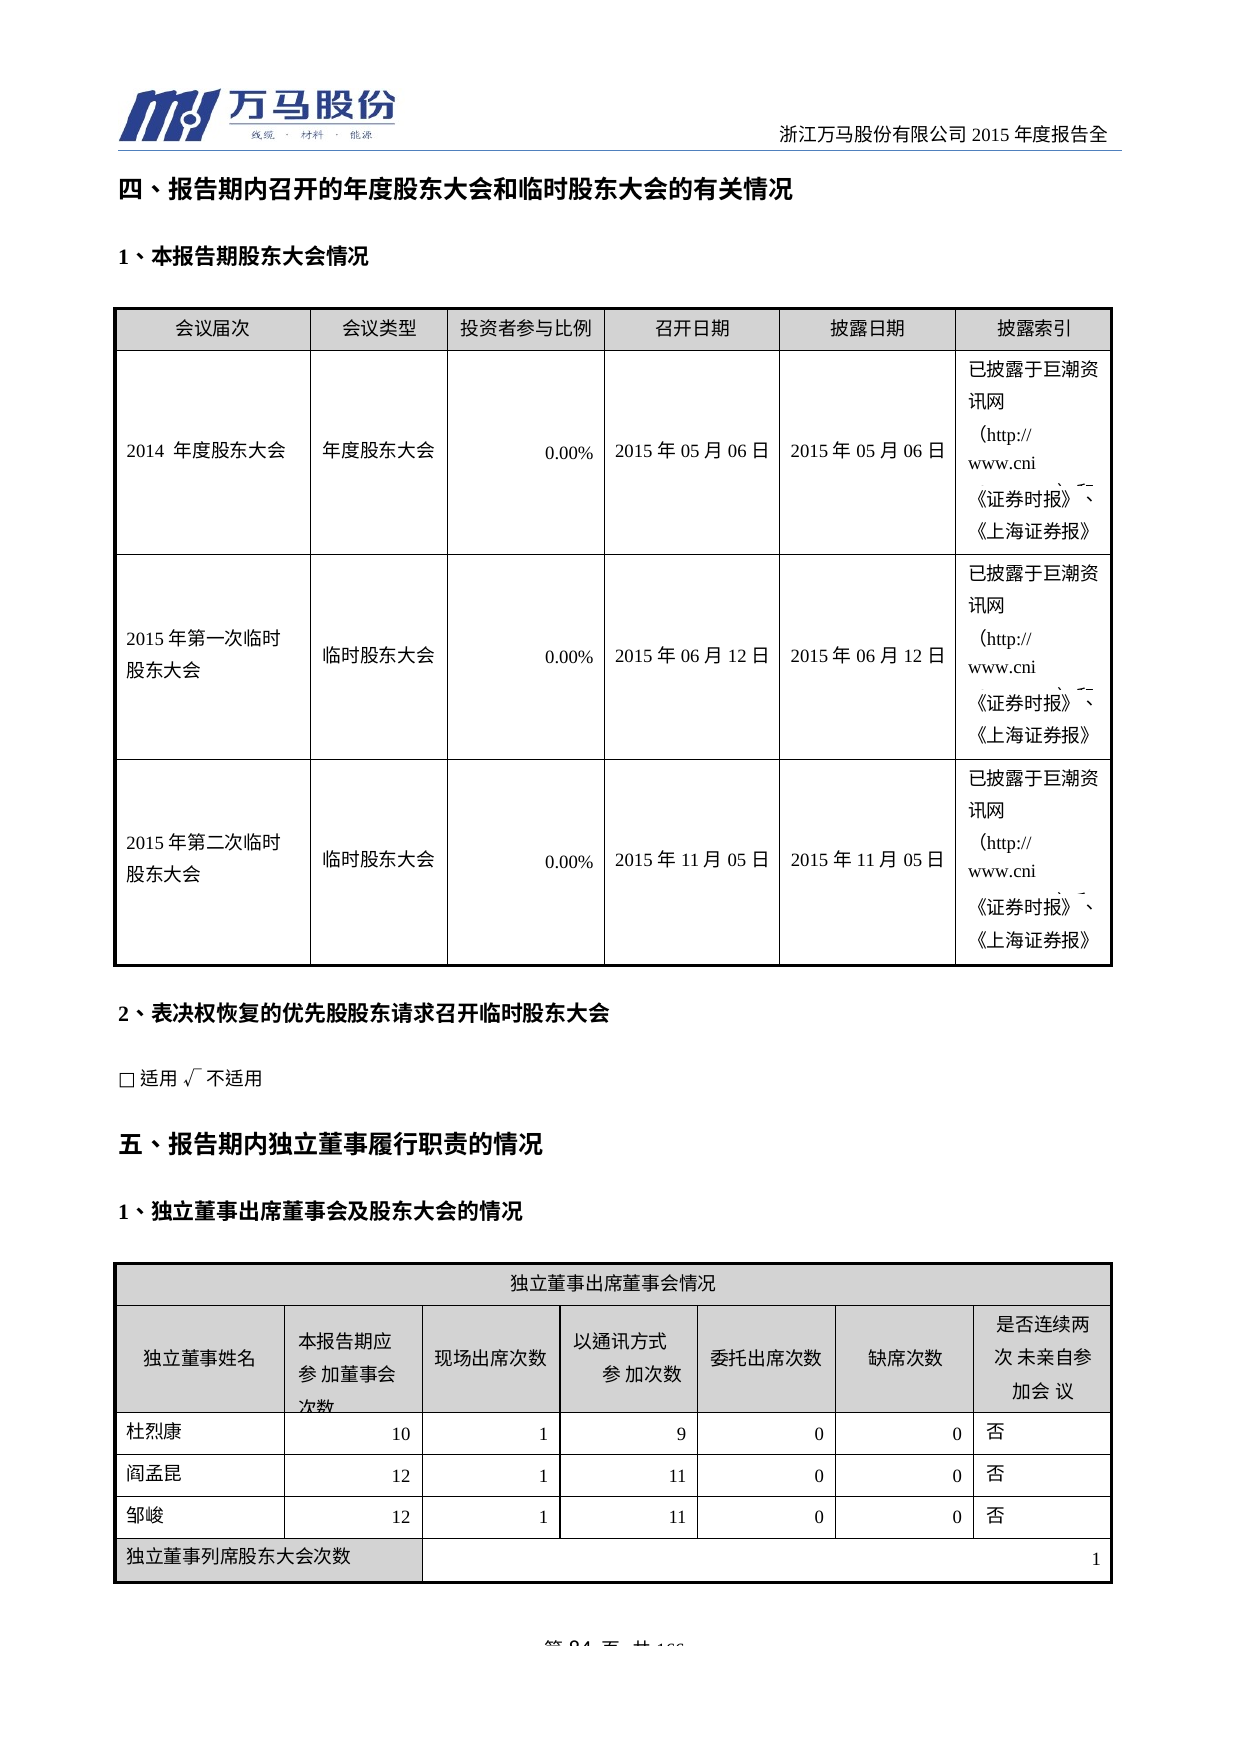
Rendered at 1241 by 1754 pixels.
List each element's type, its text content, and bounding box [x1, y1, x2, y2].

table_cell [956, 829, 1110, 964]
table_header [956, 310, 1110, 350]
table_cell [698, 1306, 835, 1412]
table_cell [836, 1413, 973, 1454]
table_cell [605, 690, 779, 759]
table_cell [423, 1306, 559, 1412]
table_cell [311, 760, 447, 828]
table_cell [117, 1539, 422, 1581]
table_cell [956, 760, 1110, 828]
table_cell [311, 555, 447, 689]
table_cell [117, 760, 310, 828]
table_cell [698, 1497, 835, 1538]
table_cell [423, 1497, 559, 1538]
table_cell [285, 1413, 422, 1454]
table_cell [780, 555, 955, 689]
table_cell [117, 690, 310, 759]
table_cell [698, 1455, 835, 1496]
subtitle 四、报告期内召开的年度股东大会和临时股东大会的有关情况 [118, 172, 1119, 206]
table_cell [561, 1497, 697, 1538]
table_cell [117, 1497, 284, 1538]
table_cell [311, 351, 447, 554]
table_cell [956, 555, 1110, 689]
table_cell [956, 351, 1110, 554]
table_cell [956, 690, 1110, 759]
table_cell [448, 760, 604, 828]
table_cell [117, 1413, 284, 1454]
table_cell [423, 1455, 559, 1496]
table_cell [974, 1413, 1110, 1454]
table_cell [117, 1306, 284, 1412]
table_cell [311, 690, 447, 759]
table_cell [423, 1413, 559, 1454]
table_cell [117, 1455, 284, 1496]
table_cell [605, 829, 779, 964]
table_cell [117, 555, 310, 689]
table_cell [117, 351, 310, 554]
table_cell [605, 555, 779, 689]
text 2、表决权恢复的优先股股东请求召开临时股东大会 [118, 998, 1119, 1028]
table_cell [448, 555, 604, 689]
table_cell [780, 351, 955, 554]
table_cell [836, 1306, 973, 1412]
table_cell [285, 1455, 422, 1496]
subtitle 五、报告期内独立董事履行职责的情况 [118, 1127, 1119, 1161]
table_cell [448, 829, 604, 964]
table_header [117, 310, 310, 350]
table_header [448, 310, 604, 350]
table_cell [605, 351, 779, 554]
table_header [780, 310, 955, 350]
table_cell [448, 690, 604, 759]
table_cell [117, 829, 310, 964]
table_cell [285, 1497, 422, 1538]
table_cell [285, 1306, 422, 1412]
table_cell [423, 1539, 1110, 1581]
picture [118, 88, 405, 142]
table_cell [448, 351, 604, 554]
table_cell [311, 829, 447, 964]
text □ 适用 √ 不适用 [118, 1066, 396, 1091]
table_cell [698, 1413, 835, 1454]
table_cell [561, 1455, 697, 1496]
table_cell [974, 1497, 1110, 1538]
text 1、本报告期股东大会情况 [118, 241, 396, 271]
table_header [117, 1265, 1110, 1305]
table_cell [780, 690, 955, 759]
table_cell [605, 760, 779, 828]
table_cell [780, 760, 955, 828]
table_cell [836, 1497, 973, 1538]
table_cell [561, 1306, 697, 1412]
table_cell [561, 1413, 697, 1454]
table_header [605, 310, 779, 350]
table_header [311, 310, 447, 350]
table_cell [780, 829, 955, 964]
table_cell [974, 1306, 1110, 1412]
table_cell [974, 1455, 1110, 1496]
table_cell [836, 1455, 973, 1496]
text 1、独立董事出席董事会及股东大会的情况 [118, 1196, 1119, 1226]
